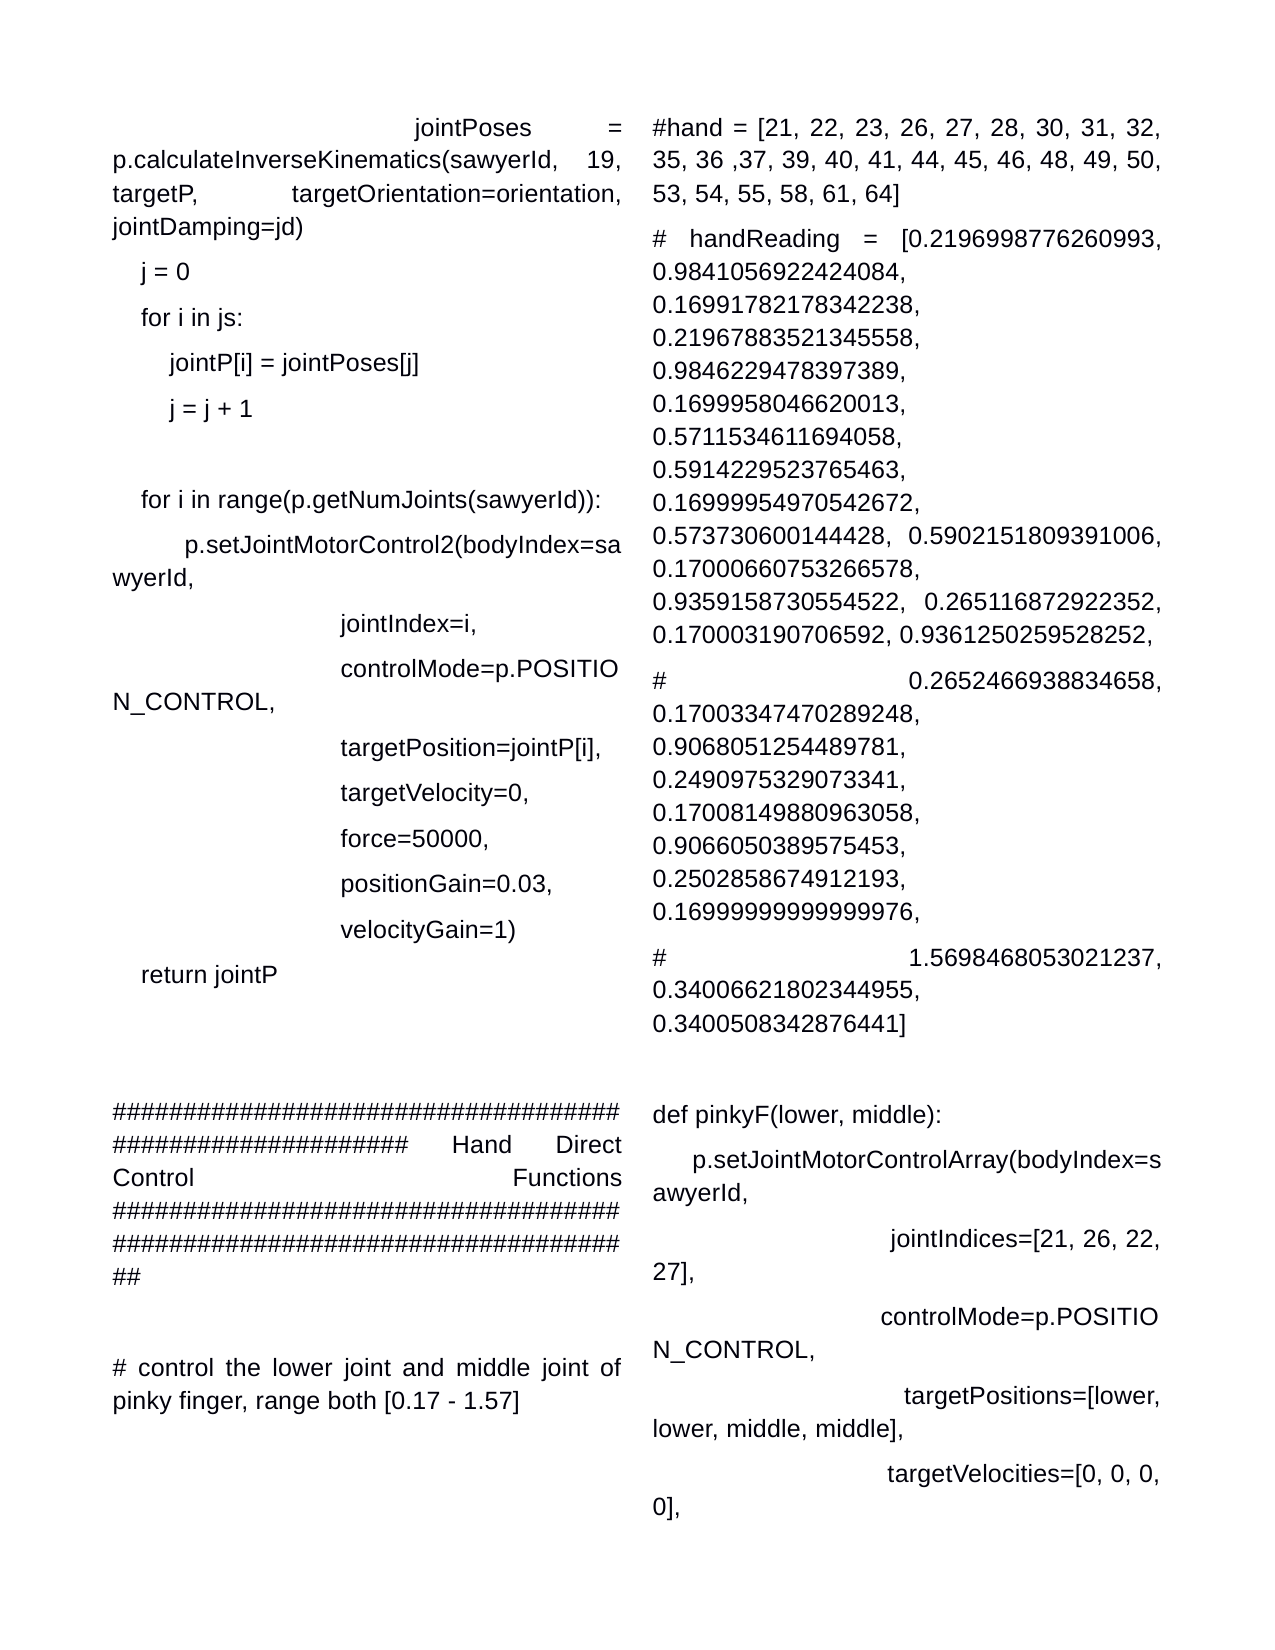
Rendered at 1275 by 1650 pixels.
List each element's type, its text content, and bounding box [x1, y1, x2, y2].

text jointPoses = p.calculateInverseKinematics(sawyerId, 19, targetP, targetOrientation=orientation, jointDamping=jd) [112, 112, 622, 240]
text j = j + 1 [112, 394, 622, 422]
text # control the lower joint and middle joint of pinky finger, range both [0.17 - 1.57] [112, 1353, 622, 1415]
text controlMode=p.POSITION_CONTROL, [112, 654, 622, 716]
text jointIndex=i, [112, 609, 622, 637]
text ######################################################### Hand Direct Control Functions ########################################################################## [112, 1097, 622, 1291]
text positionGain=0.03, [112, 869, 622, 898]
text # handReading = [0.2196998776260993, 0.9841056922424084, 0.16991782178342238, 0.21967883521345558, 0.9846229478397389, 0.1699958046620013, 0.5711534611694058, 0.5914229523765463, 0.16999954970542672, 0.573730600144428, 0.5902151809391006, 0.17000660753266578, 0.9359158730554522, 0.265116872922352, 0.170003190706592, 0.9361250259528252, [652, 224, 1162, 649]
text targetVelocities=[0, 0, 0, 0], [652, 1459, 1162, 1521]
text velocityGain=1) [112, 915, 622, 944]
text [652, 1381, 1162, 1442]
text force=50000, [112, 824, 622, 853]
text controlMode=p.POSITION_CONTROL, [652, 1302, 1162, 1364]
text for i in range(p.getNumJoints(sawyerId)): [112, 485, 622, 513]
text targetPosition=jointP[i], [112, 733, 622, 762]
text j = 0 [112, 257, 622, 286]
text return jointP [112, 960, 622, 989]
text jointIndices=[21, 26, 22, 27], [652, 1224, 1162, 1285]
text # 0.2652466938834658, 0.17003347470289248, 0.9068051254489781, 0.2490975329073341, 0.17008149880963058, 0.9066050389575453, 0.2502858674912193, 0.16999999999999976, [652, 666, 1162, 926]
text targetVelocity=0, [112, 778, 622, 807]
text def pinkyF(lower, middle): [652, 1099, 1162, 1128]
text #hand = [21, 22, 23, 26, 27, 28, 30, 31, 32, 35, 36 ,37, 39, 40, 41, 44, 45, 46, 48, 49, 50, 53, 54, 55, 58, 61, 64] [652, 112, 1162, 207]
text # 1.5698468053021237, 0.34006621802344955, 0.3400508342876441] [652, 942, 1162, 1037]
text p.setJointMotorControl2(bodyIndex=sawyerId, [112, 530, 622, 592]
text p.setJointMotorControlArray(bodyIndex=sawyerId, [652, 1145, 1162, 1207]
text for i in js: [112, 303, 622, 331]
text jointP[i] = jointPoses[j] [112, 348, 622, 377]
